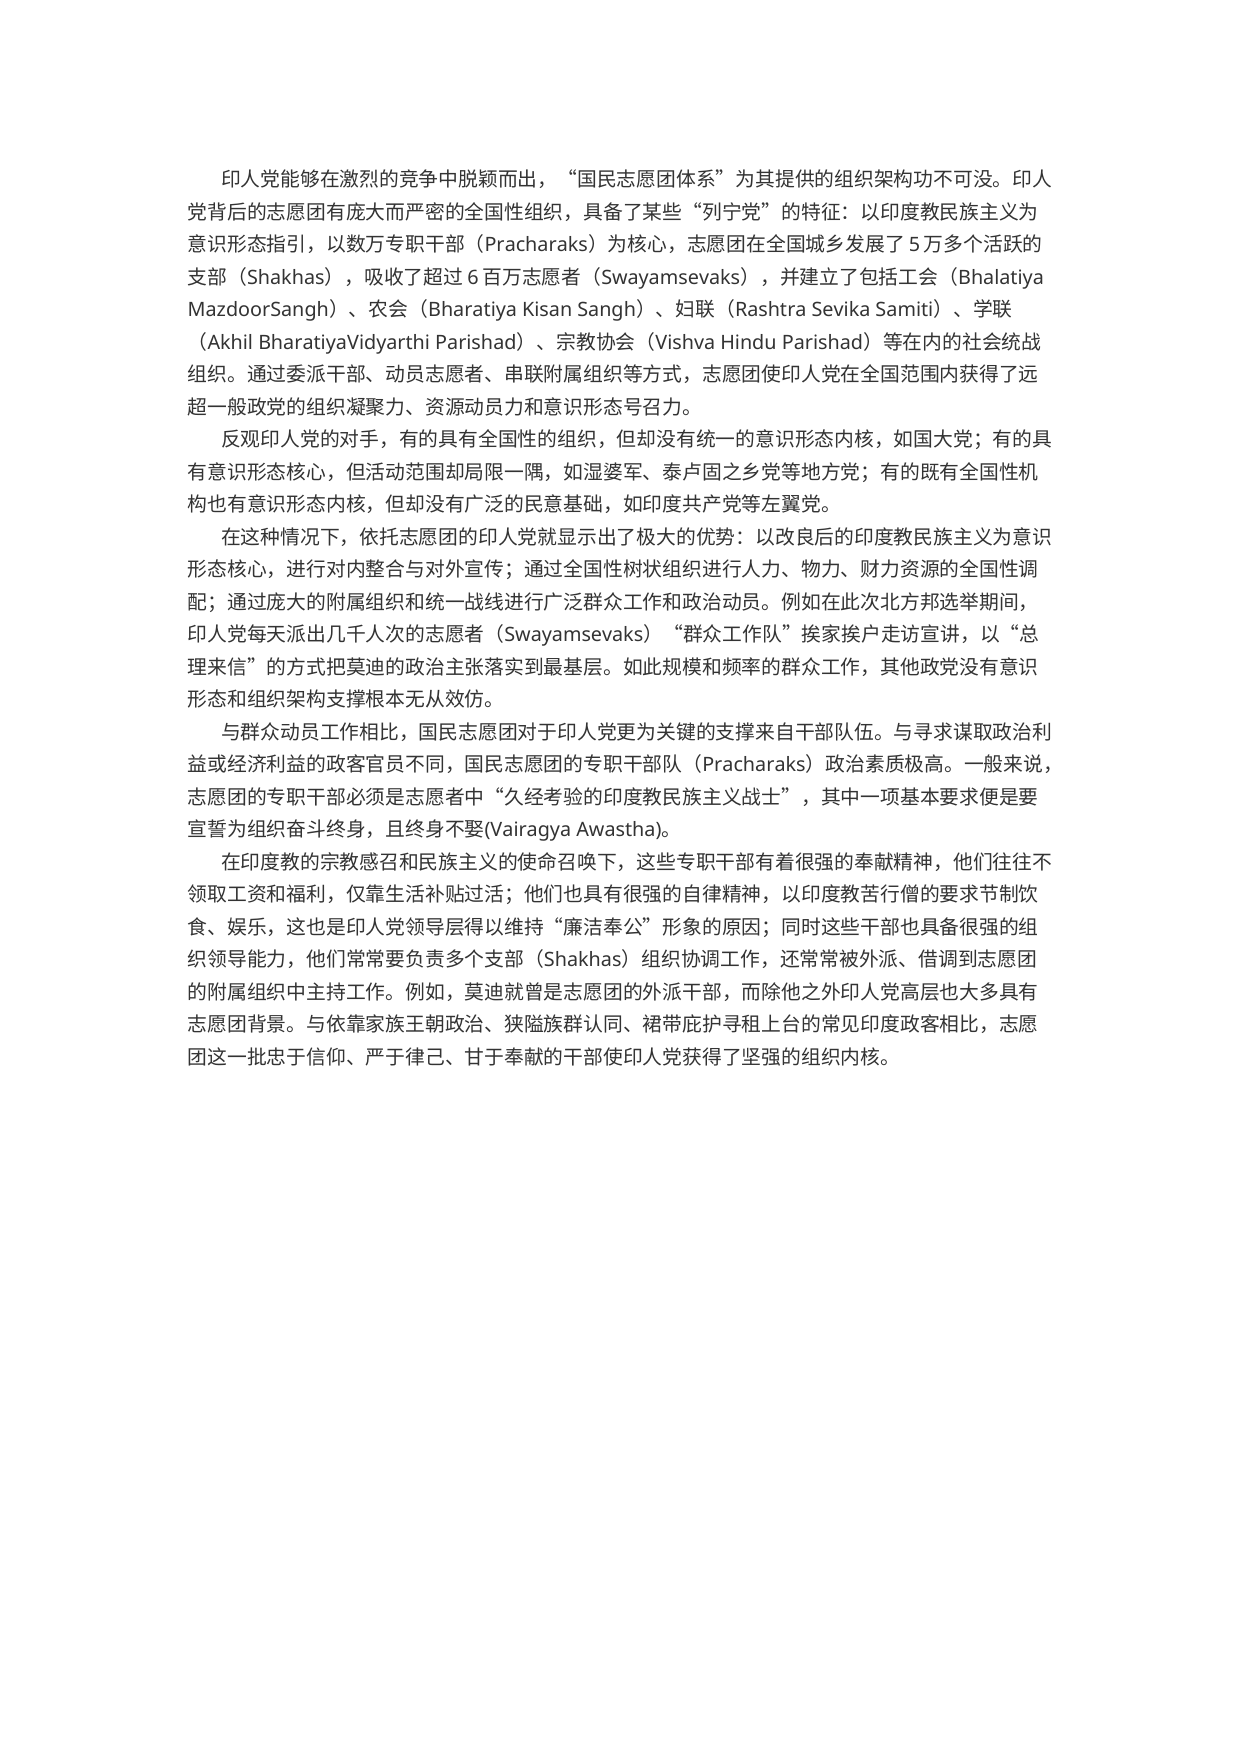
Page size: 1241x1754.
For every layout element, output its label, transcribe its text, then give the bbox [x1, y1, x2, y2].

text 在印度教的宗教感召和民族主义的使命召唤下，这些专职干部有着很强的奉献精神，他们往往不领取工资和福利，仅靠生活补贴过活；他们也具有很强的自律精神，以印度教苦行僧的要求节制饮食、娱乐，这也是印人党领导层得以维持“廉洁奉公”形象的原因；同时这些干部也具备很强的组织领导能力，他们常常要负责多个支部（Shakhas）组织协调工作，还常常被外派、借调到志愿团的附属组织中主持工作。例如，莫迪就曾是志愿团的外派干部，而除他之外印人党高层也大多具有志愿团背景。与依靠家族王朝政治、狭隘族群认同、裙带庇护寻租上台的常见印度政客相比，志愿团这一批忠于信仰、严于律己、甘于奉献的干部使印人党获得了坚强的组织内核。 [187, 844, 1053, 1072]
text 反观印人党的对手，有的具有全国性的组织，但却没有统一的意识形态内核，如国大党；有的具有意识形态核心，但活动范围却局限一隅，如湿婆军、泰卢固之乡党等地方党；有的既有全国性机构也有意识形态内核，但却没有广泛的民意基础，如印度共产党等左翼党。 [187, 422, 1053, 519]
text 在这种情况下，依托志愿团的印人党就显示出了极大的优势：以改良后的印度教民族主义为意识形态核心，进行对内整合与对外宣传；通过全国性树状组织进行人力、物力、财力资源的全国性调配；通过庞大的附属组织和统一战线进行广泛群众工作和政治动员。例如在此次北方邦选举期间，印人党每天派出几千人次的志愿者（Swayamsevaks）“群众工作队”挨家挨户走访宣讲，以“总理来信”的方式把莫迪的政治主张落实到最基层。如此规模和频率的群众工作，其他政党没有意识形态和组织架构支撑根本无从效仿。 [187, 519, 1053, 714]
text 与群众动员工作相比，国民志愿团对于印人党更为关键的支撑来自干部队伍。与寻求谋取政治利益或经济利益的政客官员不同，国民志愿团的专职干部队（Pracharaks）政治素质极高。一般来说，志愿团的专职干部必须是志愿者中“久经考验的印度教民族主义战士”，其中一项基本要求便是要宣誓为组织奋斗终身，且终身不娶(Vairagya Awastha)。 [187, 714, 1053, 844]
text 印人党能够在激烈的竞争中脱颖而出，“国民志愿团体系”为其提供的组织架构功不可没。印人党背后的志愿团有庞大而严密的全国性组织，具备了某些“列宁党”的特征：以印度教民族主义为意识形态指引，以数万专职干部（Pracharaks）为核心，志愿团在全国城乡发展了5万多个活跃的支部（Shakhas），吸收了超过6百万志愿者（Swayamsevaks），并建立了包括工会（Bhalatiya MazdoorSangh）、农会（Bharatiya Kisan Sangh）、妇联（Rashtra Sevika Samiti）、学联（Akhil BharatiyaVidyarthi Parishad）、宗教协会（Vishva Hindu Parishad）等在内的社会统战组织。通过委派干部、动员志愿者、串联附属组织等方式，志愿团使印人党在全国范围内获得了远超一般政党的组织凝聚力、资源动员力和意识形态号召力。 [187, 162, 1053, 422]
